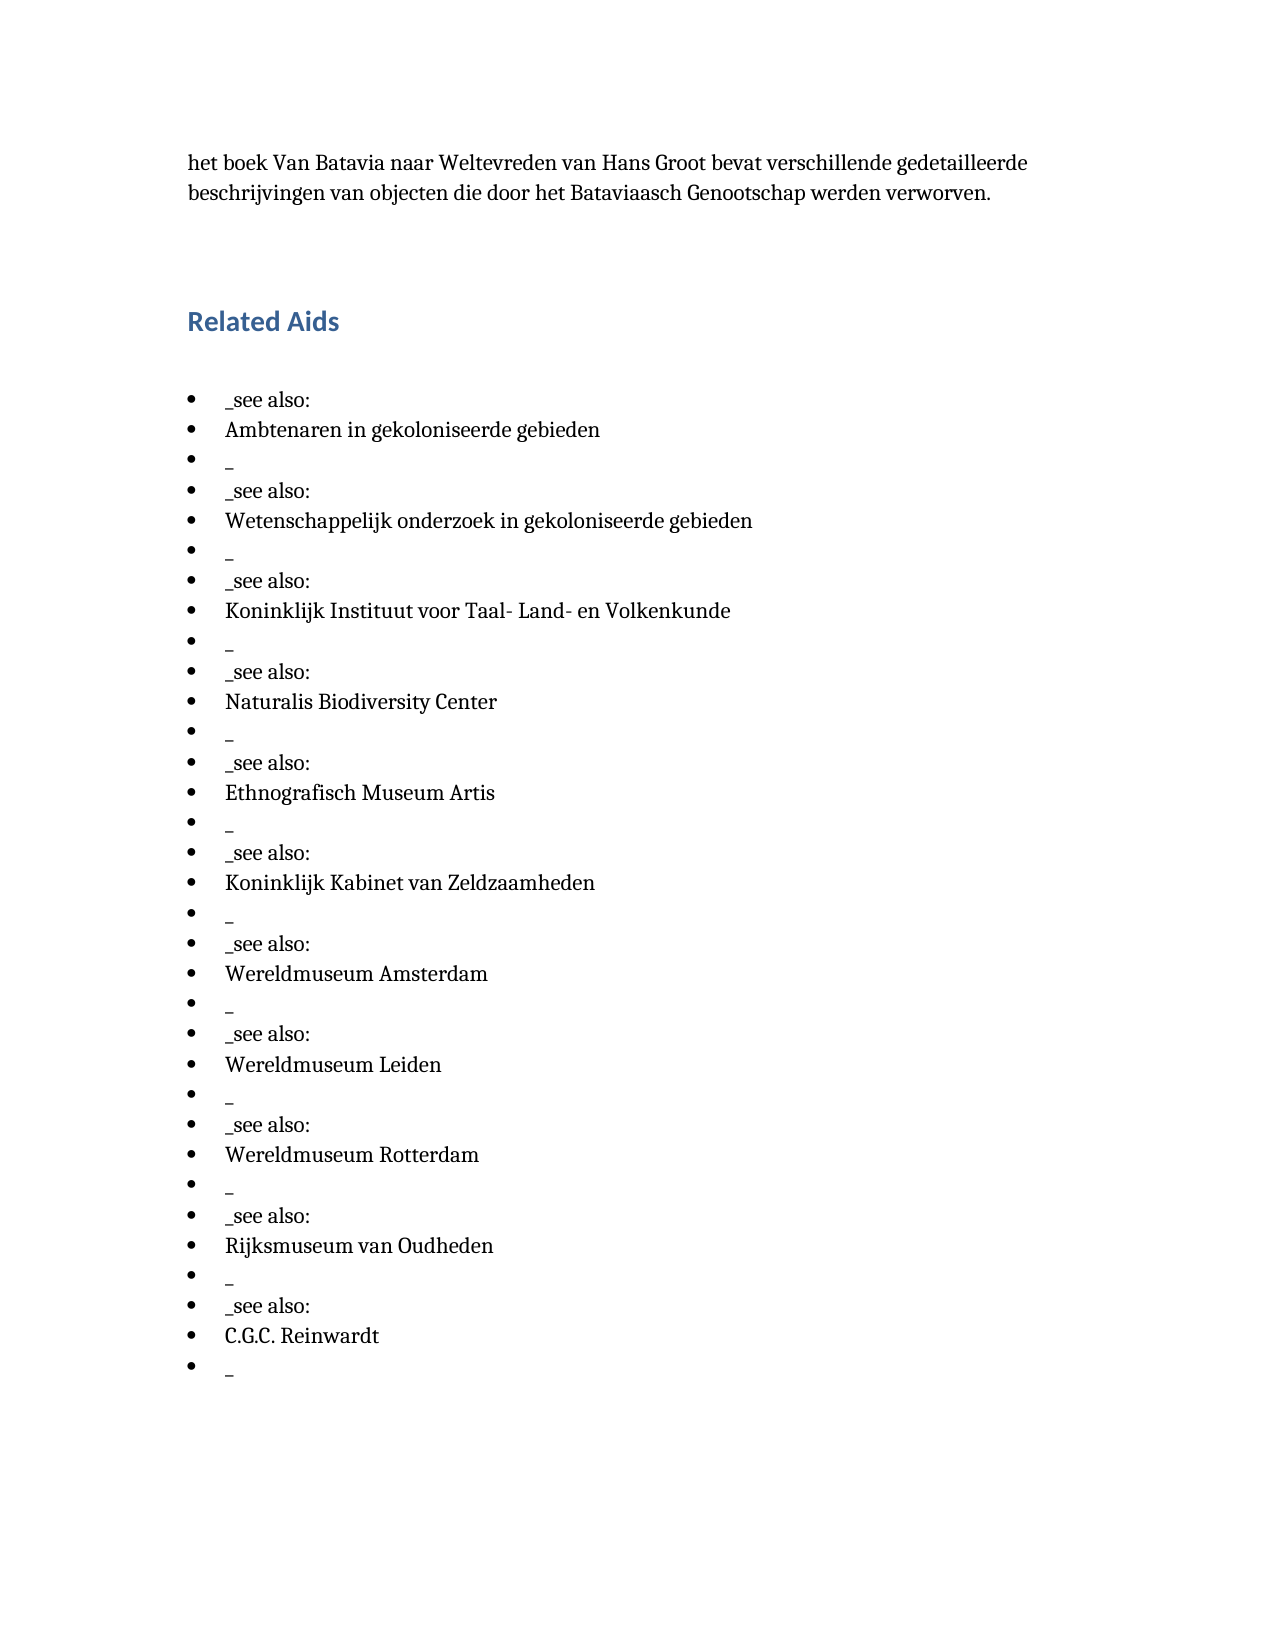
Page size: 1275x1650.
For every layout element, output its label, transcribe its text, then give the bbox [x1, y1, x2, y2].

list _see also: [187, 1021, 1087, 1047]
list Rijksmuseum van Oudheden [187, 1233, 1087, 1259]
list Wereldmuseum Rotterdam [187, 1142, 1087, 1168]
list Koninklijk Instituut voor Taal- Land- en Volkenkunde [187, 598, 1087, 624]
list _ [187, 1353, 1087, 1380]
list _ [187, 900, 1087, 927]
list _see also: [187, 840, 1087, 866]
list _see also: [187, 1112, 1087, 1138]
list Naturalis Biodiversity Center [187, 689, 1087, 715]
subtitle Related Aids [187, 303, 1087, 339]
list _see also: [187, 1202, 1087, 1229]
list Ambtenaren in gekoloniseerde gebieden [187, 417, 1087, 443]
list Wereldmuseum Leiden [187, 1051, 1087, 1078]
list _ [187, 991, 1087, 1017]
list _ [187, 1172, 1087, 1198]
list Wereldmuseum Amsterdam [187, 961, 1087, 987]
list _see also: [187, 387, 1087, 413]
list _ [187, 447, 1087, 473]
list _see also: [187, 1293, 1087, 1319]
list _ [187, 719, 1087, 745]
list _see also: [187, 568, 1087, 594]
list C.G.C. Reinwardt [187, 1323, 1087, 1349]
list _ [187, 810, 1087, 836]
list _see also: [187, 477, 1087, 504]
list _see also: [187, 931, 1087, 957]
list Ethnografisch Museum Artis [187, 779, 1087, 806]
list Koninklijk Kabinet van Zeldzaamheden [187, 870, 1087, 896]
list Wetenschappelijk onderzoek in gekoloniseerde gebieden [187, 508, 1087, 534]
list _ [187, 1082, 1087, 1108]
list _see also: [187, 659, 1087, 685]
list _ [187, 538, 1087, 564]
list _see also: [187, 749, 1087, 776]
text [187, 150, 1087, 207]
list _ [187, 628, 1087, 655]
list _ [187, 1263, 1087, 1289]
